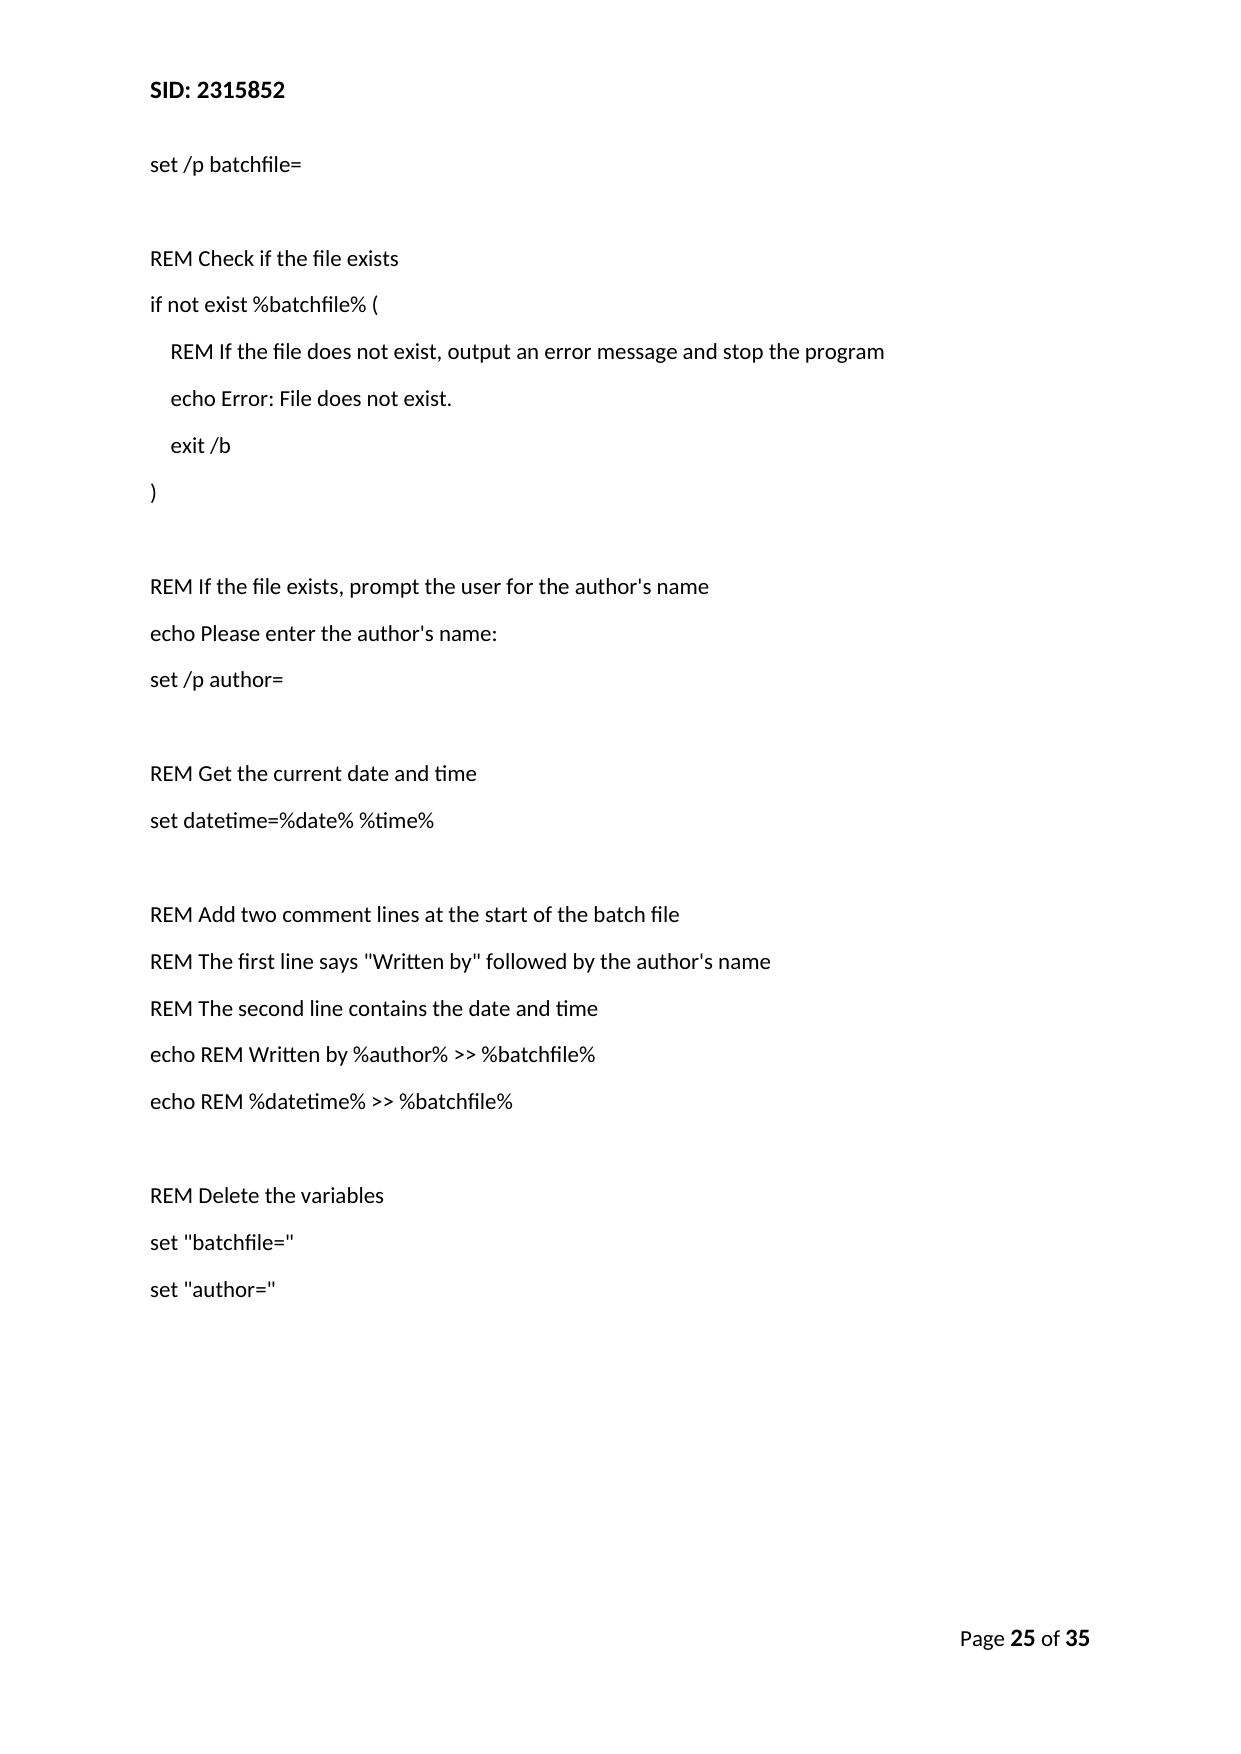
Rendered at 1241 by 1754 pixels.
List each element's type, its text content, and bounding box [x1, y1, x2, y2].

text set datetime=%date% %time% [150, 806, 1090, 834]
text echo Please enter the author's name: [150, 619, 1090, 647]
text REM Add two comment lines at the start of the batch file [150, 900, 1090, 928]
text exit /b [150, 431, 1090, 459]
text REM Get the current date and time [150, 759, 1090, 787]
text echo REM Written by %author% >> %batchfile% [150, 1041, 1090, 1069]
text REM If the file exists, prompt the user for the author's name [150, 572, 1090, 600]
text REM Check if the file exists [150, 244, 1090, 272]
text REM If the file does not exist, output an error message and stop the program [150, 337, 1090, 366]
text REM Delete the variables [150, 1181, 1090, 1209]
text REM The first line says "Written by" followed by the author's name [150, 947, 1090, 975]
text REM The second line contains the date and time [150, 994, 1090, 1022]
text set /p batchfile= [150, 150, 1090, 178]
text echo REM %datetime% >> %batchfile% [150, 1087, 1090, 1116]
text set /p author= [150, 666, 1090, 694]
text set "author=" [150, 1275, 1090, 1303]
text echo Error: File does not exist. [150, 384, 1090, 412]
text if not exist %batchfile% ( [150, 291, 1090, 319]
text set "batchfile=" [150, 1228, 1090, 1256]
text ) [150, 478, 1090, 506]
